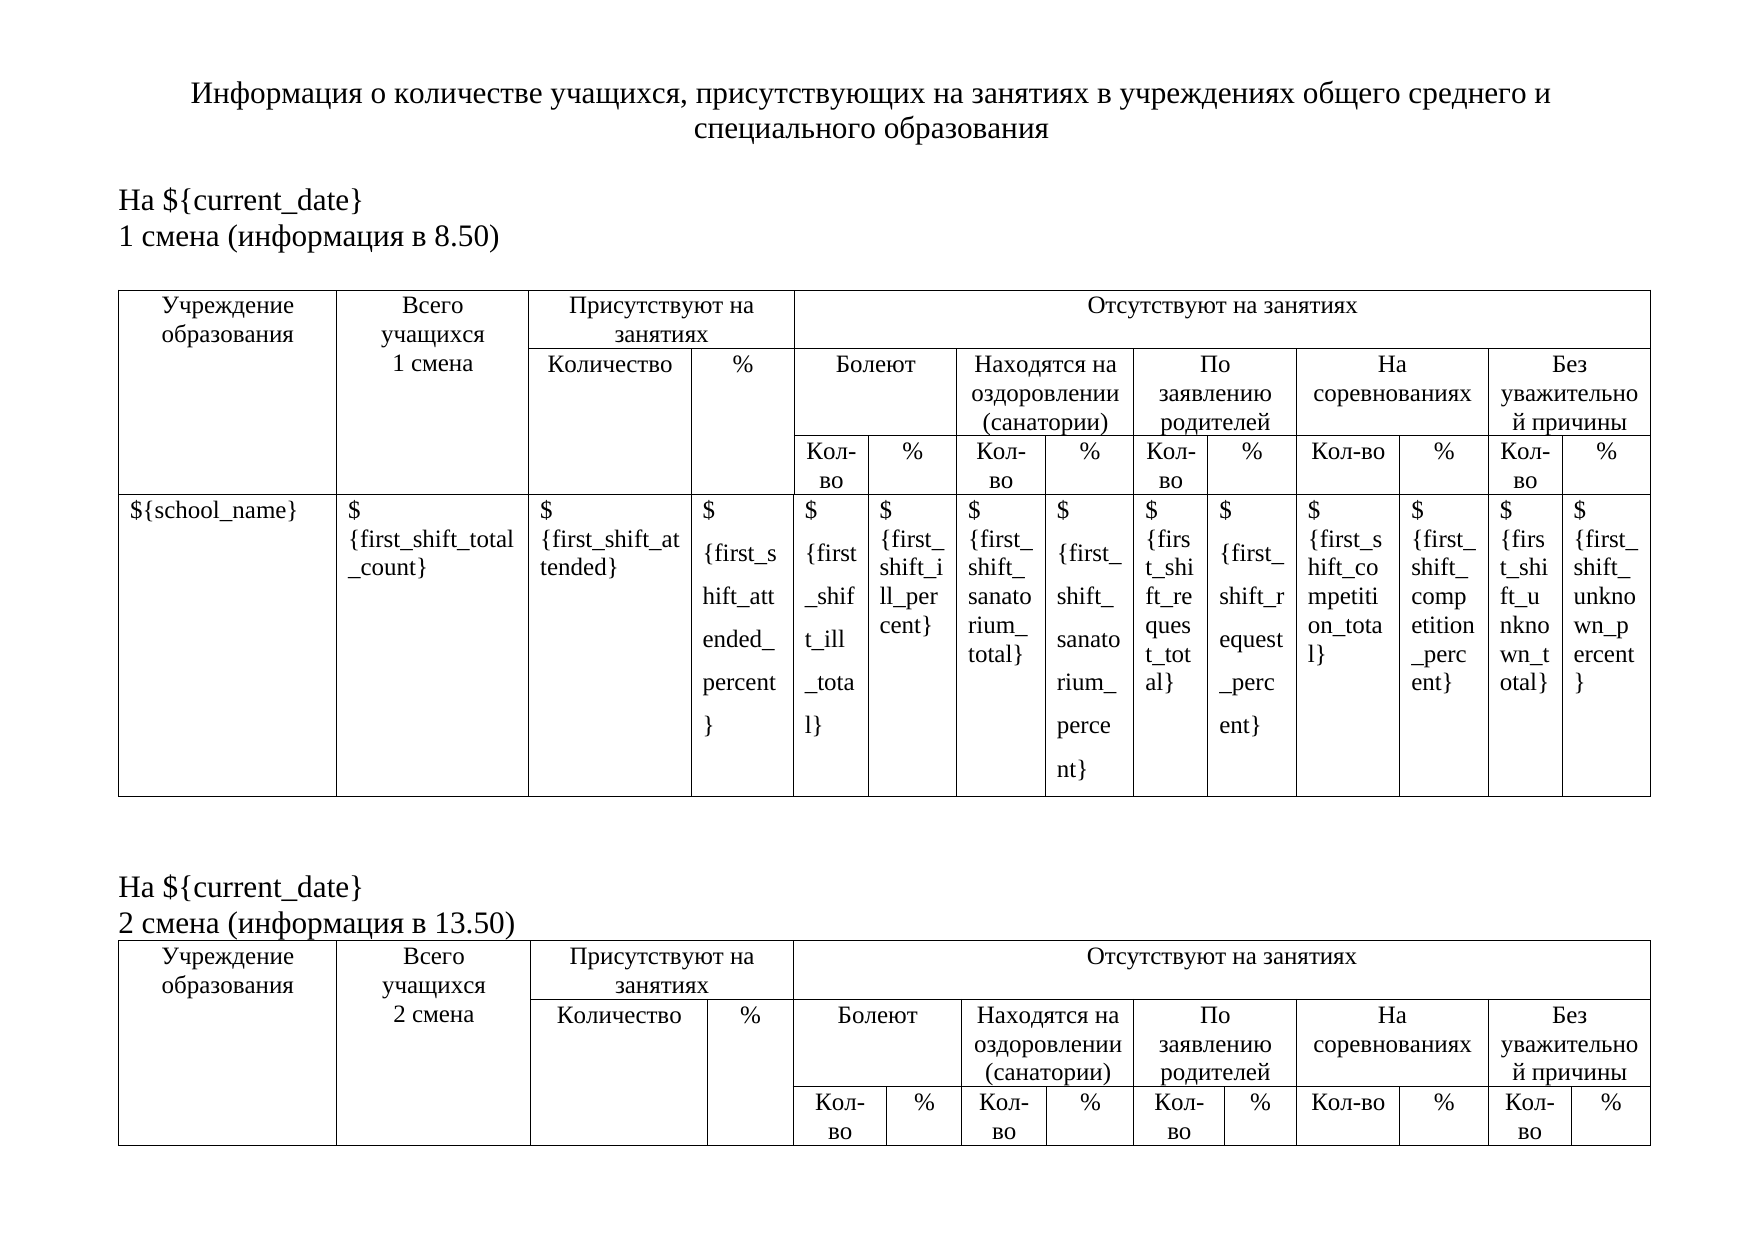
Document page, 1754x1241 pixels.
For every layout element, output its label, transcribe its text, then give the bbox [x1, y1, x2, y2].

table_cell Без уважительной причины [1489, 349, 1650, 435]
table_cell % [887, 1087, 961, 1145]
table_cell % [1208, 436, 1296, 494]
table_cell ${first_shift_attended_percent} [692, 495, 793, 796]
table_cell Кол-во [1297, 436, 1399, 494]
table_cell % [1046, 436, 1133, 494]
table_cell ${first_shift_request_total} [1134, 495, 1207, 796]
table_cell Количество [529, 349, 691, 494]
table_cell Находятся на оздоровлении (санатории) [957, 349, 1133, 435]
table_header Всего учащихся 1 смена [337, 291, 528, 494]
table_cell По заявлению родителей [1134, 349, 1296, 435]
table_cell ${first_shift_competition_percent} [1400, 495, 1488, 796]
text 1 смена (информация в 8.50) [118, 218, 1624, 253]
table_cell ${first_shift_ill_total} [794, 495, 868, 796]
table_cell Болеют [795, 349, 956, 435]
table_cell На соревнованиях [1297, 349, 1488, 435]
table_cell Количество [531, 1000, 707, 1145]
table_header Отсутствуют на занятиях [795, 291, 1650, 348]
table_cell ${first_shift_sanatorium_percent} [1046, 495, 1133, 796]
table_cell % [1047, 1087, 1133, 1145]
table_header Отсутствуют на занятиях [794, 941, 1650, 999]
table_cell % [1225, 1087, 1296, 1145]
table_cell % [692, 349, 794, 494]
table_cell Находятся на оздоровлении (санатории) [962, 1000, 1133, 1086]
table_cell ${first_shift_attended} [529, 495, 691, 796]
text На ${current_date} [118, 182, 1624, 218]
table_header Всего учащихся 2 смена [337, 941, 530, 1145]
table_cell ${first_shift_total_count} [337, 495, 528, 796]
text Информация о количестве учащихся, присутствующих на занятиях в учреждениях общего среднего и специального образования [118, 74, 1624, 146]
table_cell ${first_shift_request_percent} [1208, 495, 1296, 796]
table_cell ${first_shift_unknown_percent} [1563, 495, 1650, 796]
table_cell % [1400, 436, 1488, 494]
table_cell ${first_shift_ill_percent} [869, 495, 956, 796]
table_cell Кол-во [794, 1087, 886, 1145]
table_header Присутствуют на занятиях [529, 291, 794, 348]
table_cell Болеют [794, 1000, 961, 1086]
table_cell На соревнованиях [1297, 1000, 1488, 1086]
table_cell Кол-во [1134, 1087, 1224, 1145]
table_cell Кол-во [962, 1087, 1046, 1145]
table_cell Кол-во [1489, 436, 1562, 494]
table_cell % [1563, 436, 1650, 494]
table_cell ${first_shift_unknown_total} [1489, 495, 1562, 796]
table_cell ${first_shift_sanatorium_total} [957, 495, 1045, 796]
table_cell ${school_name} [119, 495, 336, 796]
table_cell Кол-во [1134, 436, 1207, 494]
table_cell Кол-во [1297, 1087, 1399, 1145]
table_cell Кол-во [795, 436, 868, 494]
table_cell % [1572, 1087, 1650, 1145]
table_header Учреждение образования [119, 941, 336, 1145]
table_header Учреждение образования [119, 291, 336, 494]
table_header Присутствуют на занятиях [531, 941, 793, 999]
table_cell Без уважительной причины [1489, 1000, 1650, 1086]
text 2 смена (информация в 13.50) [118, 904, 1624, 940]
table_cell Кол-во [957, 436, 1045, 494]
text На ${current_date} [118, 868, 1624, 904]
table_cell По заявлению родителей [1134, 1000, 1296, 1086]
table_cell ${first_shift_competition_total} [1297, 495, 1399, 796]
table_cell Кол-во [1489, 1087, 1571, 1145]
table_cell % [1400, 1087, 1488, 1145]
table_cell % [708, 1000, 793, 1145]
table_cell % [869, 436, 956, 494]
